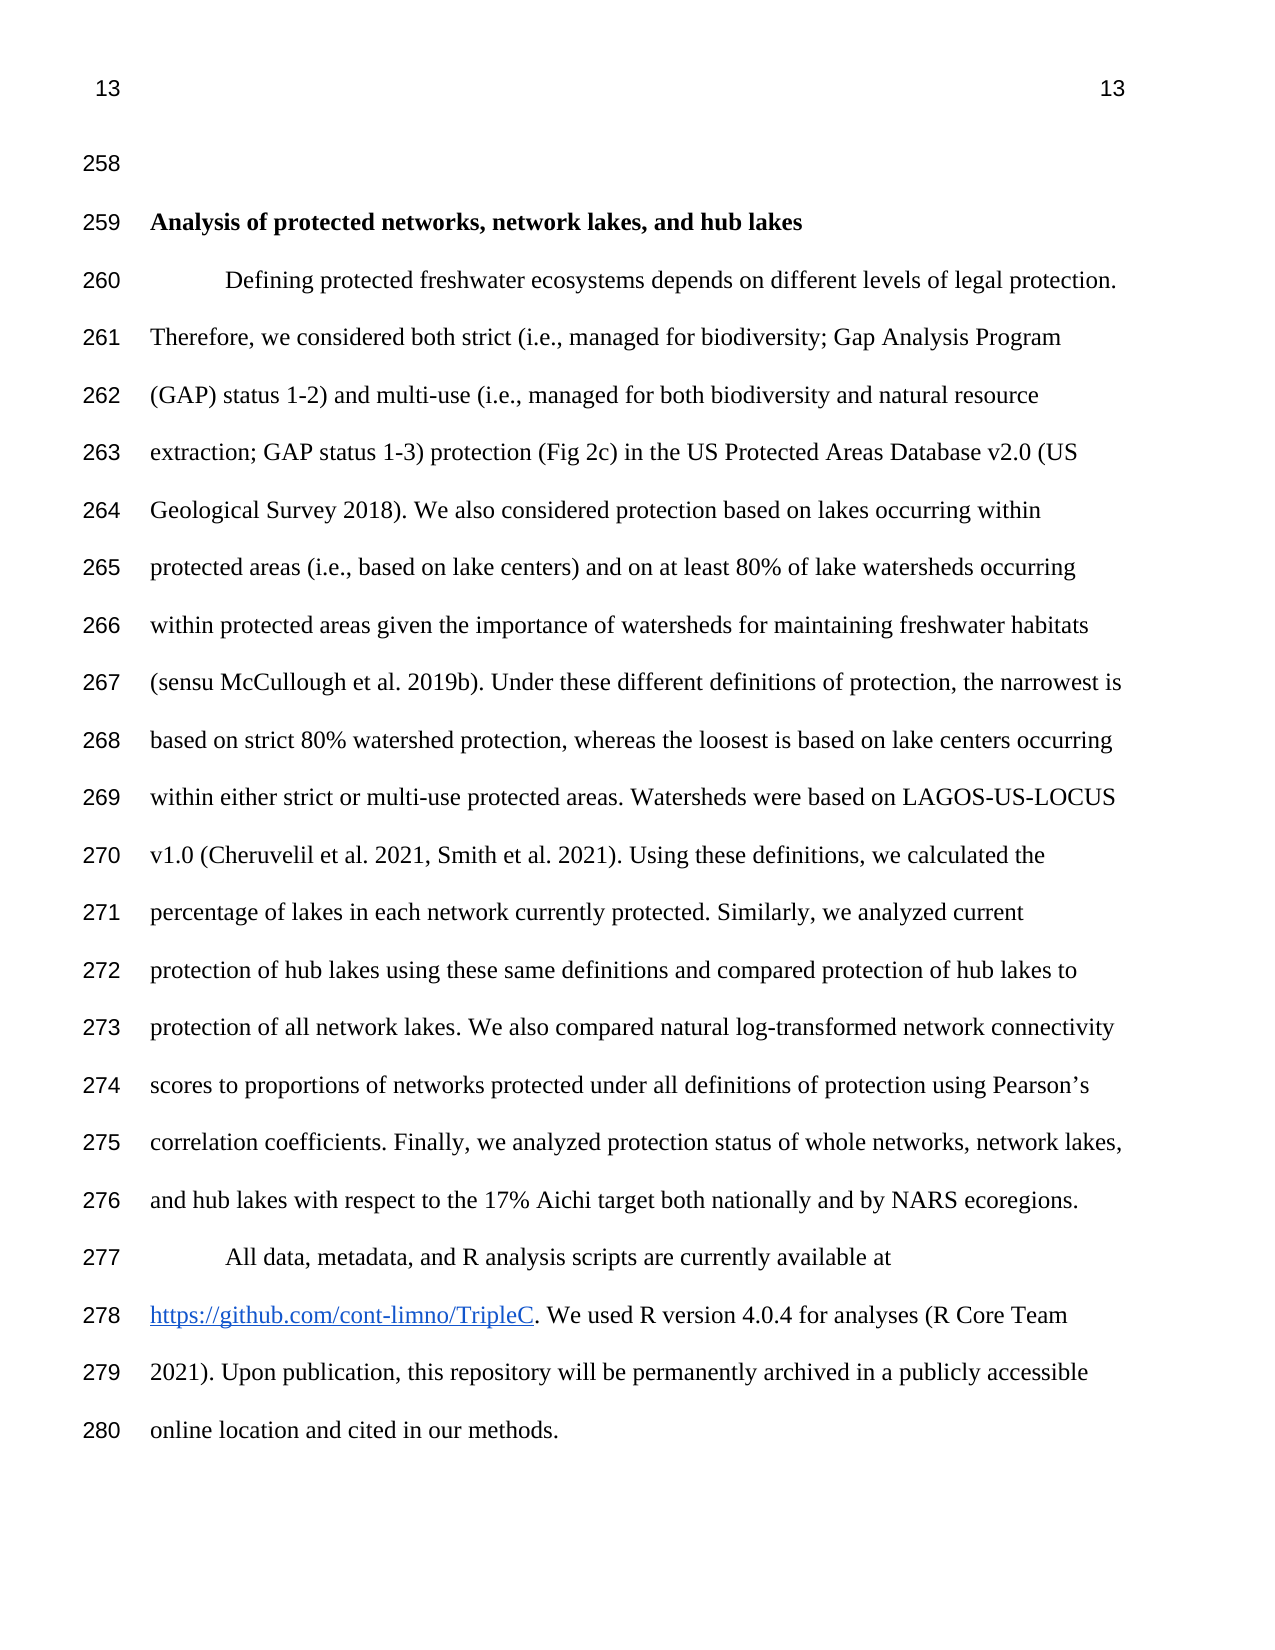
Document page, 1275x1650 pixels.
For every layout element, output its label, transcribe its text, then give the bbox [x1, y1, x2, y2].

text Analysis of protected networks, network lakes, and hub lakes [150, 207, 1125, 236]
text Defining protected freshwater ecosystems depends on different levels of legal protection. Therefore, we considered both strict (i.e., managed for biodiversity; Gap Analysis Program (GAP) status 1-2) and multi-use (i.e., managed for both biodiversity and natural resource extraction; GAP status 1-3) protection (Fig 2c) in the US Protected Areas Database v2.0 (US Geological Survey 2018). We also considered protection based on lakes occurring within protected areas (i.e., based on lake centers) and on at least 80% of lake watersheds occurring within protected areas given the importance of watersheds for maintaining freshwater habitats (sensu McCullough et al. 2019b). Under these different definitions of protection, the narrowest is based on strict 80% watershed protection, whereas the loosest is based on lake centers occurring within either strict or multi-use protected areas. Watersheds were based on LAGOS-US-LOCUS v1.0 (Cheruvelil et al. 2021, Smith et al. 2021). Using these definitions, we calculated the percentage of lakes in each network currently protected. Similarly, we analyzed current protection of hub lakes using these same definitions and compared protection of hub lakes to protection of all network lakes. We also compared natural log-transformed network connectivity scores to proportions of networks protected under all definitions of protection using Pearson’s correlation coefficients. Finally, we analyzed protection status of whole networks, network lakes, and hub lakes with respect to the 17% Aichi target both nationally and by NARS ecoregions. [150, 265, 1125, 1214]
text All data, metadata, and R analysis scripts are currently available at https://github.com/cont-limno/TripleC. We used R version 4.0.4 for analyses (R Core Team 2021). Upon publication, this repository will be permanently archived in a publicly accessible online location and cited in our methods. [150, 1242, 1125, 1444]
